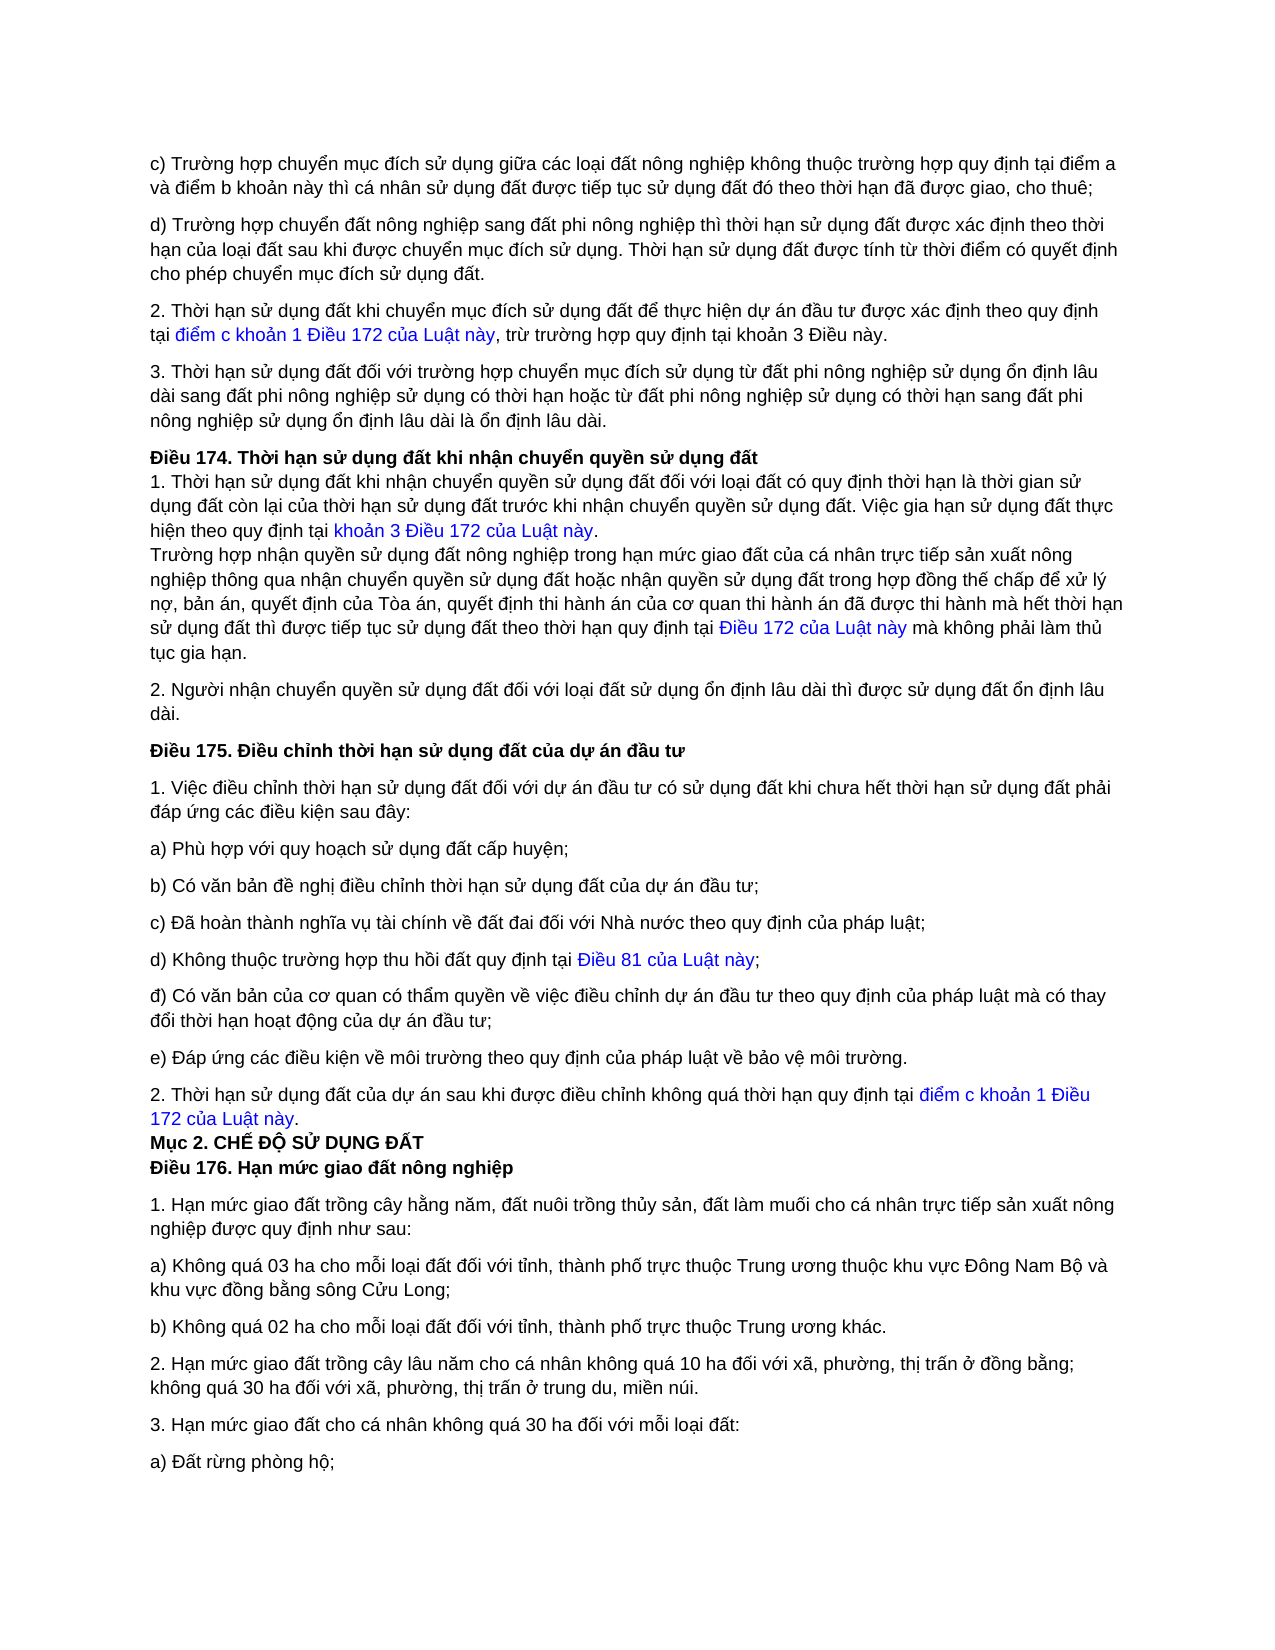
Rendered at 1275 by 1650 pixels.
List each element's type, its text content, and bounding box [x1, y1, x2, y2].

text d) Không thuộc trường hợp thu hồi đất quy định tại Điều 81 của Luật này; [150, 946, 1125, 970]
text 2. Thời hạn sử dụng đất của dự án sau khi được điều chỉnh không quá thời hạn quy định tại điểm c khoản 1 Điều 172 của Luật này. [150, 1081, 1125, 1129]
text c) Đã hoàn thành nghĩa vụ tài chính về đất đai đối với Nhà nước theo quy định của pháp luật; [150, 909, 1125, 933]
text a) Không quá 03 ha cho mỗi loại đất đối với tỉnh, thành phố trực thuộc Trung ương thuộc khu vực Đông Nam Bộ và khu vực đồng bằng sông Cửu Long; [150, 1252, 1125, 1301]
text b) Không quá 02 ha cho mỗi loại đất đối với tỉnh, thành phố trực thuộc Trung ương khác. [150, 1313, 1125, 1337]
text 1. Việc điều chỉnh thời hạn sử dụng đất đối với dự án đầu tư có sử dụng đất khi chưa hết thời hạn sử dụng đất phải đáp ứng các điều kiện sau đây: [150, 774, 1125, 822]
text Điều 175. Điều chỉnh thời hạn sử dụng đất của dự án đầu tư [150, 737, 1125, 761]
text 2. Thời hạn sử dụng đất khi chuyển mục đích sử dụng đất để thực hiện dự án đầu tư được xác định theo quy định tại điểm c khoản 1 Điều 172 của Luật này, trừ trường hợp quy định tại khoản 3 Điều này. [150, 297, 1125, 346]
text Điều 176. Hạn mức giao đất nông nghiệp [150, 1154, 1125, 1178]
text a) Đất rừng phòng hộ; [150, 1448, 1125, 1472]
text 1. Hạn mức giao đất trồng cây hằng năm, đất nuôi trồng thủy sản, đất làm muối cho cá nhân trực tiếp sản xuất nông nghiệp được quy định như sau: [150, 1191, 1125, 1239]
text Trường hợp nhận quyền sử dụng đất nông nghiệp trong hạn mức giao đất của cá nhân trực tiếp sản xuất nông nghiệp thông qua nhận chuyển quyền sử dụng đất hoặc nhận quyền sử dụng đất trong hợp đồng thế chấp để xử lý nợ, bản án, quyết định của Tòa án, quyết định thi hành án của cơ quan thi hành án đã được thi hành mà hết thời hạn sử dụng đất thì được tiếp tục sử dụng đất theo thời hạn quy định tại Điều 172 của Luật này mà không phải làm thủ tục gia hạn. [150, 541, 1125, 663]
text đ) Có văn bản của cơ quan có thẩm quyền về việc điều chỉnh dự án đầu tư theo quy định của pháp luật mà có thay đổi thời hạn hoạt động của dự án đầu tư; [150, 982, 1125, 1031]
text 3. Hạn mức giao đất cho cá nhân không quá 30 ha đối với mỗi loại đất: [150, 1411, 1125, 1436]
text e) Đáp ứng các điều kiện về môi trường theo quy định của pháp luật về bảo vệ môi trường. [150, 1044, 1125, 1068]
text 1. Thời hạn sử dụng đất khi nhận chuyển quyền sử dụng đất đối với loại đất có quy định thời hạn là thời gian sử dụng đất còn lại của thời hạn sử dụng đất trước khi nhận chuyển quyền sử dụng đất. Việc gia hạn sử dụng đất thực hiện theo quy định tại khoản 3 Điều 172 của Luật này. [150, 468, 1125, 541]
text Điều 174. Thời hạn sử dụng đất khi nhận chuyển quyền sử dụng đất [150, 444, 1125, 468]
text b) Có văn bản đề nghị điều chỉnh thời hạn sử dụng đất của dự án đầu tư; [150, 872, 1125, 896]
text 2. Hạn mức giao đất trồng cây lâu năm cho cá nhân không quá 10 ha đối với xã, phường, thị trấn ở đồng bằng; không quá 30 ha đối với xã, phường, thị trấn ở trung du, miền núi. [150, 1350, 1125, 1399]
text a) Phù hợp với quy hoạch sử dụng đất cấp huyện; [150, 835, 1125, 859]
text 2. Người nhận chuyển quyền sử dụng đất đối với loại đất sử dụng ổn định lâu dài thì được sử dụng đất ổn định lâu dài. [150, 676, 1125, 724]
text d) Trường hợp chuyển đất nông nghiệp sang đất phi nông nghiệp thì thời hạn sử dụng đất được xác định theo thời hạn của loại đất sau khi được chuyển mục đích sử dụng. Thời hạn sử dụng đất được tính từ thời điểm có quyết định cho phép chuyển mục đích sử dụng đất. [150, 211, 1125, 284]
text c) Trường hợp chuyển mục đích sử dụng giữa các loại đất nông nghiệp không thuộc trường hợp quy định tại điểm a và điểm b khoản này thì cá nhân sử dụng đất được tiếp tục sử dụng đất đó theo thời hạn đã được giao, cho thuê; [150, 150, 1125, 199]
text 3. Thời hạn sử dụng đất đối với trường hợp chuyển mục đích sử dụng từ đất phi nông nghiệp sử dụng ổn định lâu dài sang đất phi nông nghiệp sử dụng có thời hạn hoặc từ đất phi nông nghiệp sử dụng có thời hạn sang đất phi nông nghiệp sử dụng ổn định lâu dài là ổn định lâu dài. [150, 358, 1125, 431]
text Mục 2. CHẾ ĐỘ SỬ DỤNG ĐẤT [150, 1129, 1125, 1154]
